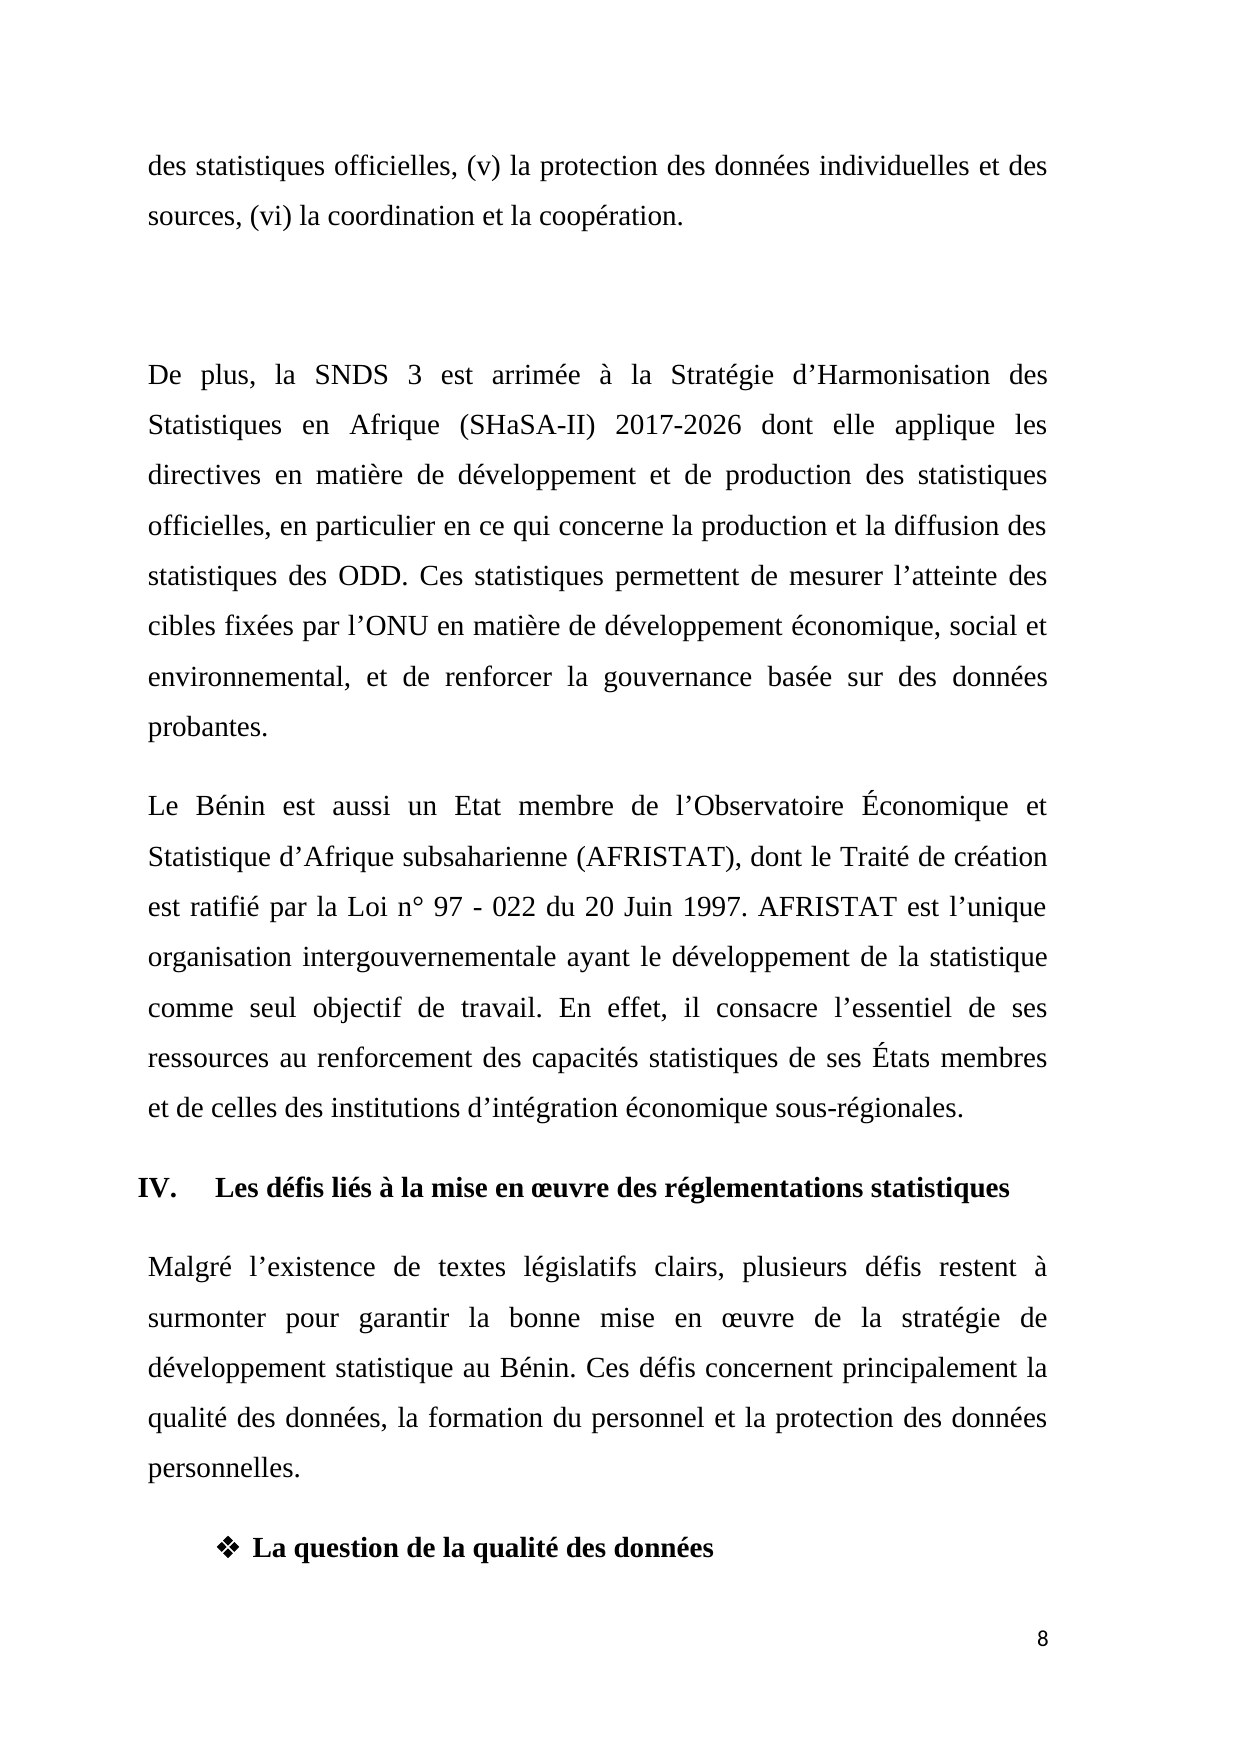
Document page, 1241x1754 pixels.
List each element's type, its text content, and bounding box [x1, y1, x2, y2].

text De plus, la SNDS 3 est arrimée à la Stratégie d’Harmonisation des Statistiques en Afrique (SHaSA-II) 2017-2026 dont elle applique les directives en matière de développement et de production des statistiques officielles, en particulier en ce qui concerne la production et la diffusion des statistiques des ODD. Ces statistiques permettent de mesurer l’atteinte des cibles fixées par l’ONU en matière de développement économique, social et environnemental, et de renforcer la gouvernance basée sur des données probantes. [148, 357, 1048, 743]
text Malgré l’existence de textes législatifs clairs, plusieurs défis restent à surmonter pour garantir la bonne mise en œuvre de la stratégie de développement statistique au Bénin. Ces défis concernent principalement la qualité des données, la formation du personnel et la protection des données personnelles. [148, 1249, 1048, 1484]
list La question de la qualité des données [215, 1530, 1048, 1564]
text Le Bénin est aussi un Etat membre de l’Observatoire Économique et Statistique d’Afrique subsaharienne (AFRISTAT), dont le Traité de création est ratifié par la Loi n° 97 - 022 du 20 Juin 1997. AFRISTAT est l’unique organisation intergouvernementale ayant le développement de la statistique comme seul objectif de travail. En effet, il consacre l’essentiel de ses ressources au renforcement des capacités statistiques de ses États membres et de celles des institutions d’intégration économique sous-régionales. [148, 788, 1048, 1124]
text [148, 148, 1048, 231]
list Les défis liés à la mise en œuvre des réglementations statistiques [177, 1170, 1048, 1203]
